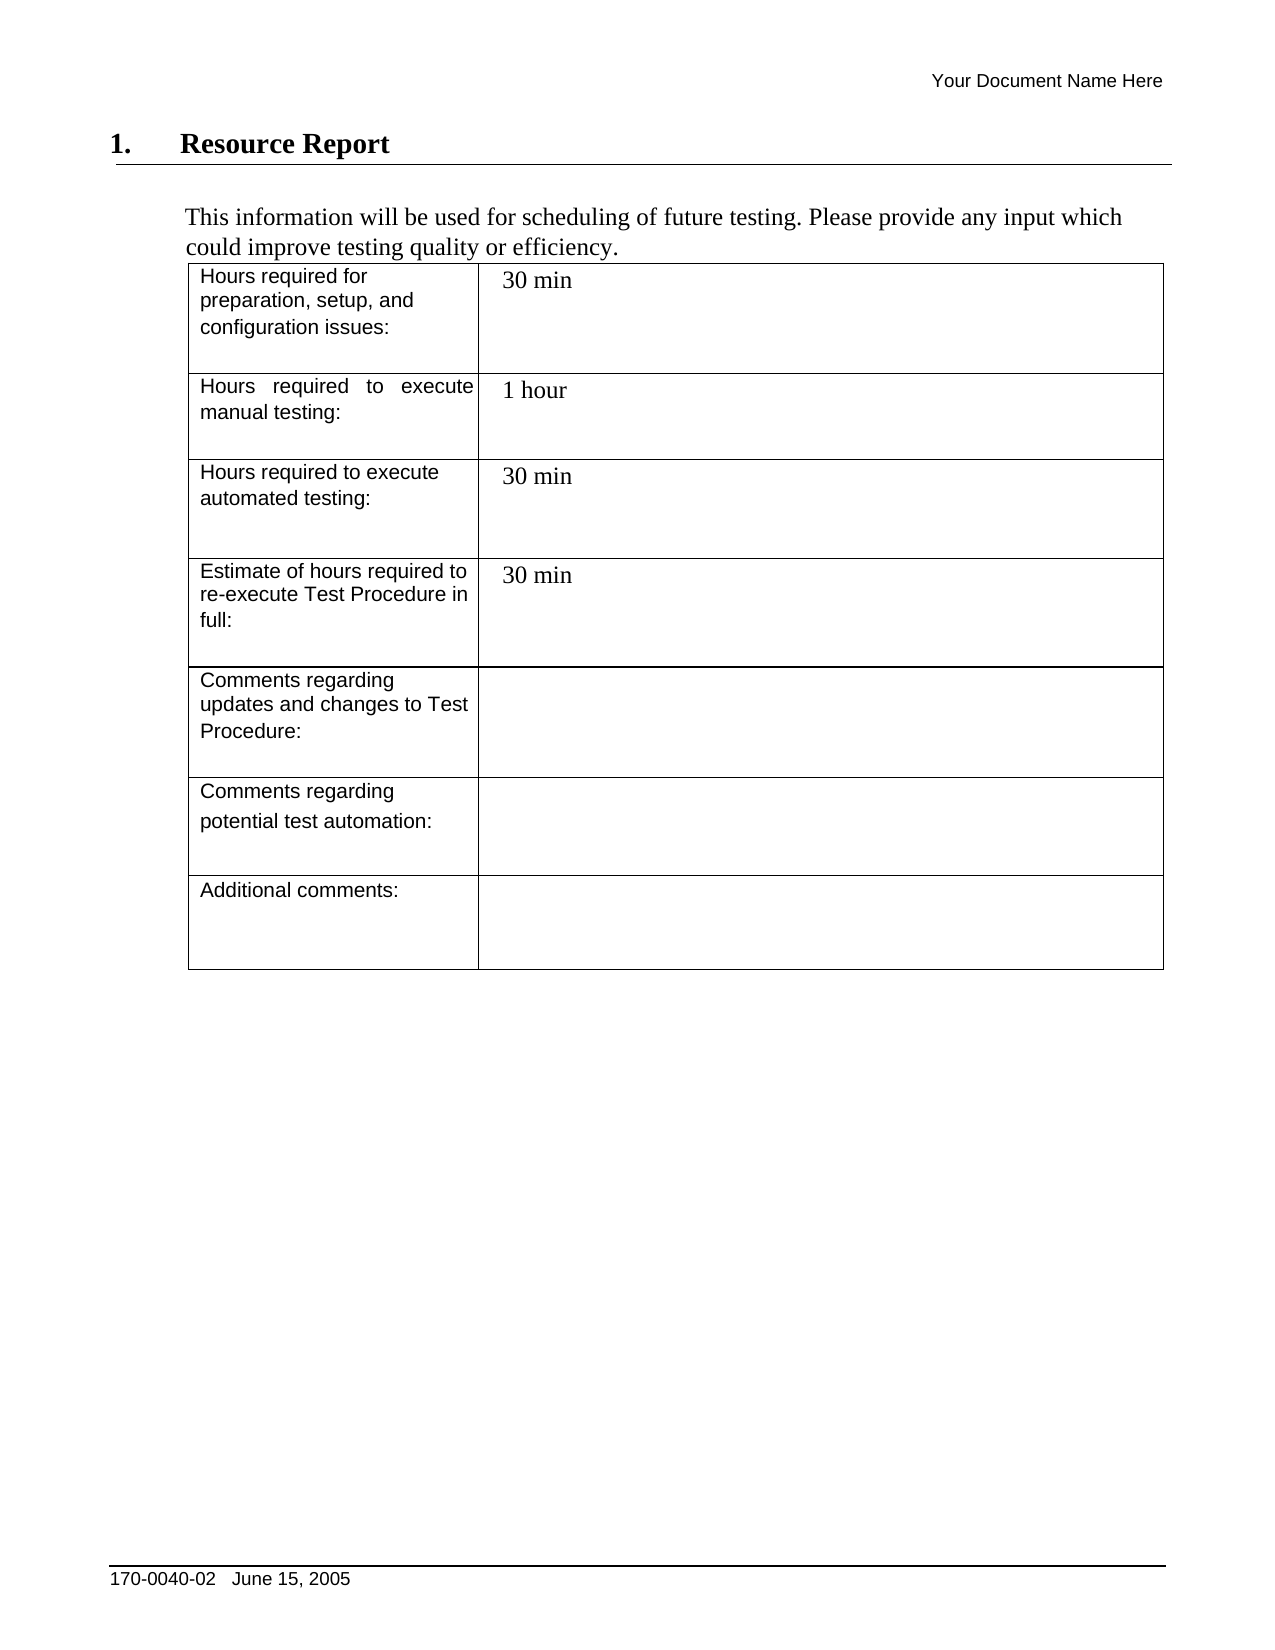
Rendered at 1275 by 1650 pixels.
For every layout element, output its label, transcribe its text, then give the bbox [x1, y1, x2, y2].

table_cell Additional comments: [189, 876, 478, 969]
subtitle 1. Resource Report [109, 126, 1172, 160]
table_cell Comments regarding updates and changes to Test Procedure: [189, 668, 478, 777]
table_cell Comments regarding potential test automation: [189, 778, 478, 875]
table_cell 1 hour [479, 374, 1163, 459]
table_header 30 min [479, 264, 1163, 373]
table_cell 30 min [479, 460, 1163, 557]
table_cell Estimate of hours required to re-execute Test Procedure in full: [189, 559, 478, 666]
table_cell 30 min [479, 559, 1163, 666]
table_header Hours required for preparation, setup, and configuration issues: [189, 264, 478, 373]
table_cell Hours required to execute automated testing: [189, 460, 478, 557]
table_cell Hours required to execute manual testing: [189, 374, 478, 459]
table_cell [479, 668, 1163, 777]
table_cell [479, 876, 1163, 969]
table_cell [479, 778, 1163, 875]
text This information will be used for scheduling of future testing. Please provide any input which could improve testing quality or efficiency. [184, 202, 1162, 261]
